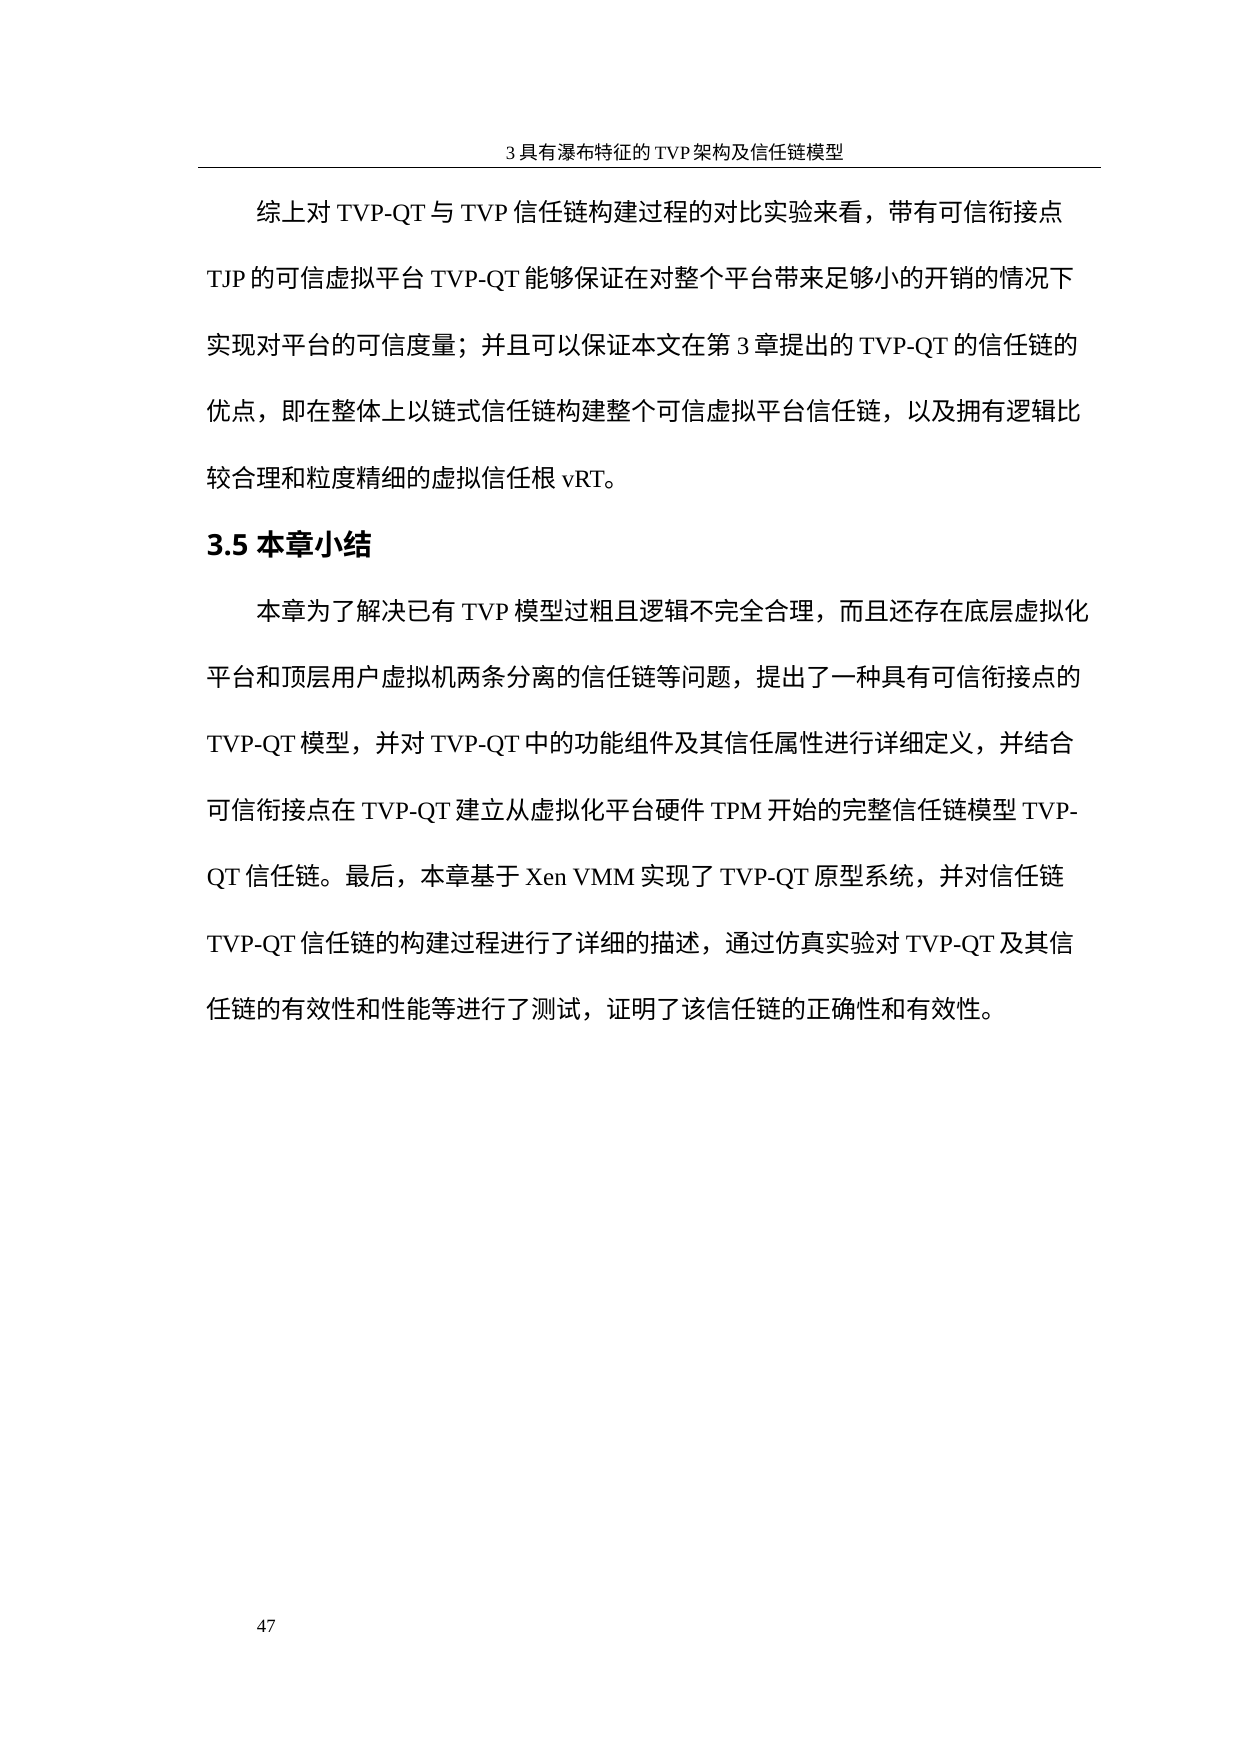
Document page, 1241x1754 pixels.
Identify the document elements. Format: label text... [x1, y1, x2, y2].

subtitle 本章小结 [207, 509, 1093, 576]
text 本章为了解决已有TVP模型过粗且逻辑不完全合理，而且还存在底层虚拟化平台和顶层用户虚拟机两条分离的信任链等问题，提出了一种具有可信衔接点的TVP-QT模型，并对TVP-QT中的功能组件及其信任属性进行详细定义，并结合可信衔接点在TVP-QT建立从虚拟化平台硬件TPM开始的完整信任链模型TVP-QT信任链。最后，本章基于Xen VMM实现了TVP-QT原型系统，并对信任链TVP-QT信任链的构建过程进行了详细的描述，通过仿真实验对TVP-QT及其信任链的有效性和性能等进行了测试，证明了该信任链的正确性和有效性。 [207, 576, 1093, 1041]
text 综上对TVP-QT与TVP信任链构建过程的对比实验来看，带有可信衔接点TJP的可信虚拟平台TVP-QT能够保证在对整个平台带来足够小的开销的情况下实现对平台的可信度量；并且可以保证本文在第3章提出的TVP-QT的信任链的优点，即在整体上以链式信任链构建整个可信虚拟平台信任链，以及拥有逻辑比较合理和粒度精细的虚拟信任根vRT。 [207, 177, 1093, 509]
